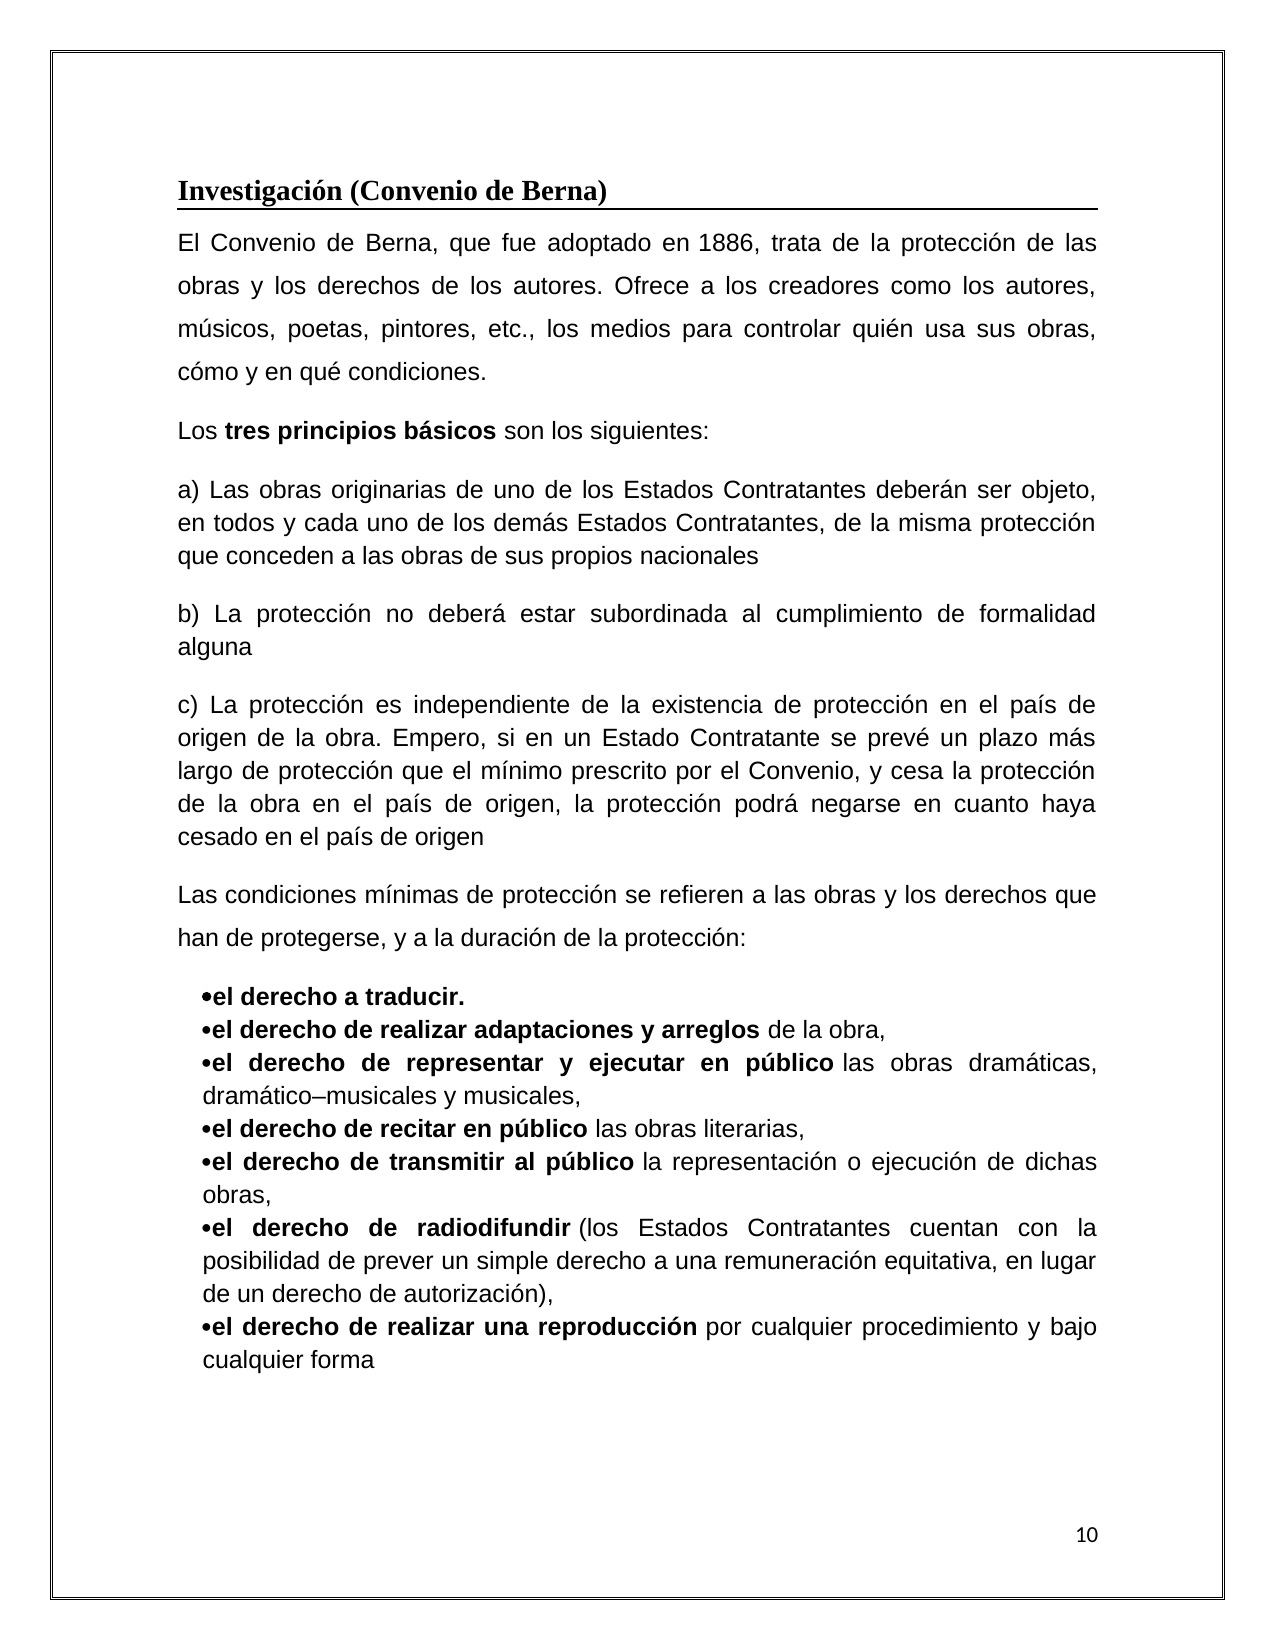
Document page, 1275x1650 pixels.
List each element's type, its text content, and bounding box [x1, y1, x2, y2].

text Los tres principios básicos son los siguientes: [177, 416, 1098, 445]
list el derecho de radiodifundir (los Estados Contratantes cuentan con la posibilidad de prever un simple derecho a una remuneración equitativa, en lugar de un derecho de autorización), [202, 1213, 1098, 1308]
list el derecho a traducir. [202, 982, 1098, 1011]
list el derecho de realizar adaptaciones y arreglos de la obra, [202, 1015, 1098, 1044]
list el derecho de realizar una reproducción por cualquier procedimiento y bajo cualquier forma [202, 1312, 1098, 1374]
list el derecho de recitar en público las obras literarias, [202, 1114, 1098, 1143]
subtitle Investigación (Convenio de Berna) [177, 173, 1098, 208]
text a) Las obras originarias de uno de los Estados Contratantes deberán ser objeto, en todos y cada uno de los demás Estados Contratantes, de la misma protección que conceden a las obras de sus propios nacionales [177, 475, 1098, 570]
list el derecho de transmitir al público la representación o ejecución de dichas obras, [202, 1147, 1098, 1209]
list el derecho de representar y ejecutar en público las obras dramáticas, dramático–musicales y musicales, [202, 1048, 1098, 1110]
text El Convenio de Berna, que fue adoptado en 1886, trata de la protección de las obras y los derechos de los autores. Ofrece a los creadores como los autores, músicos, poetas, pintores, etc., los medios para controlar quién usa sus obras, cómo y en qué condiciones. [177, 228, 1098, 386]
text b) La protección no deberá estar subordinada al cumplimiento de formalidad alguna [177, 599, 1098, 661]
text Las condiciones mínimas de protección se refieren a las obras y los derechos que han de protegerse, y a la duración de la protección: [177, 880, 1098, 952]
text c) La protección es independiente de la existencia de protección en el país de origen de la obra. Empero, si en un Estado Contratante se prevé un plazo más largo de protección que el mínimo prescrito por el Convenio, y cesa la protección de la obra en el país de origen, la protección podrá negarse en cuanto haya cesado en el país de origen [177, 690, 1098, 851]
